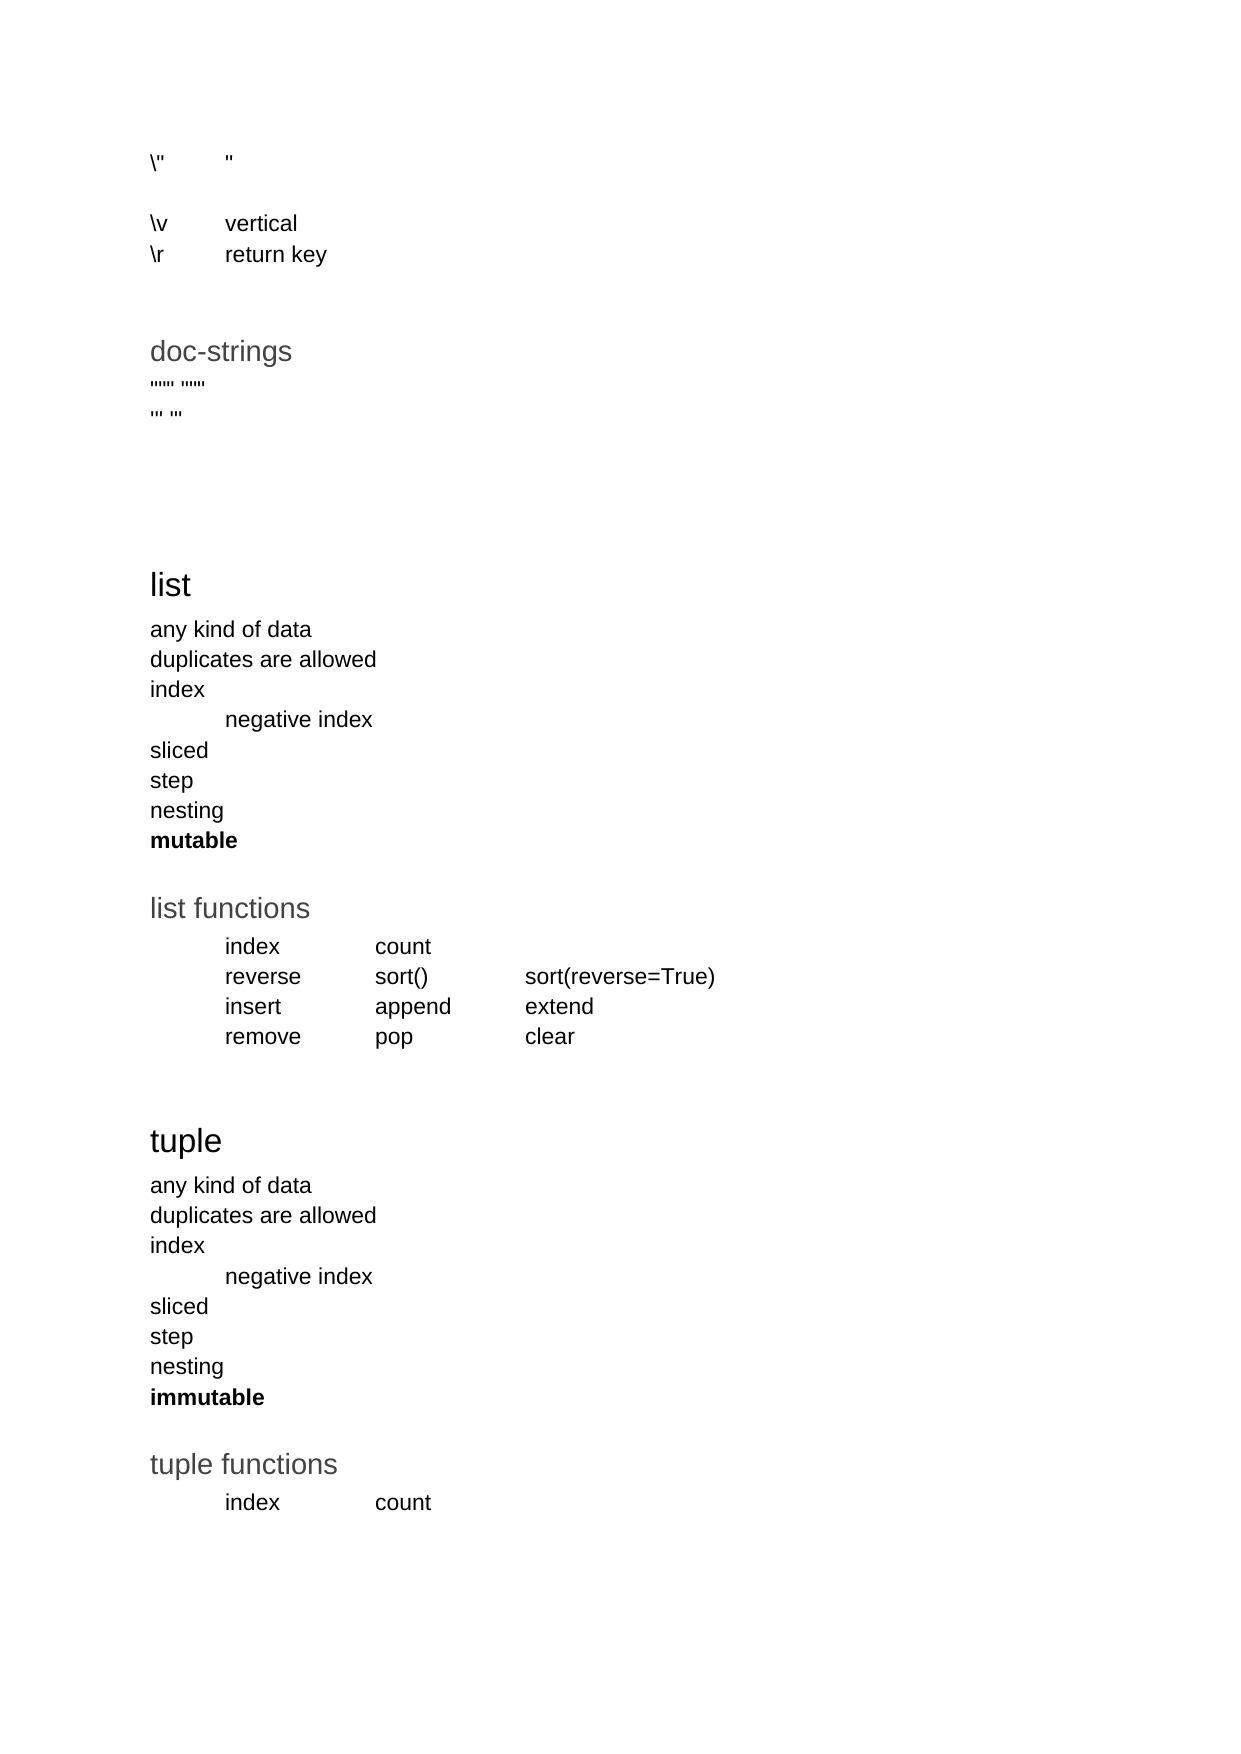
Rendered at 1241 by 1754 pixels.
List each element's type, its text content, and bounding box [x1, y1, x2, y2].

text \v vertical [150, 210, 1090, 237]
text index count [150, 1489, 1090, 1515]
text duplicates are allowed [150, 646, 1090, 672]
text \" " [150, 150, 1090, 176]
subtitle tuple functions [150, 1447, 1090, 1481]
text insert append extend [150, 993, 1090, 1019]
text negative index [150, 1263, 1090, 1289]
subtitle tuple [150, 1121, 1090, 1159]
text step [150, 1323, 1090, 1349]
text index [150, 676, 1090, 702]
text reverse sort() sort(reverse=True) [150, 963, 1090, 989]
subtitle doc-strings [150, 334, 1090, 368]
text step [150, 767, 1090, 793]
text index count [150, 933, 1090, 959]
text immutable [150, 1383, 1090, 1410]
subtitle list [150, 565, 1090, 603]
text nesting [150, 797, 1090, 823]
text ''' ''' [150, 406, 1090, 433]
text \r return key [150, 241, 1090, 267]
subtitle list functions [150, 891, 1090, 924]
text """ """ [150, 376, 1090, 403]
text duplicates are allowed [150, 1202, 1090, 1229]
text nesting [150, 1353, 1090, 1380]
text sliced [150, 1293, 1090, 1319]
text index [150, 1232, 1090, 1259]
text any kind of data [150, 616, 1090, 642]
text remove pop clear [150, 1023, 1090, 1049]
text mutable [150, 827, 1090, 853]
text negative index [150, 706, 1090, 733]
text any kind of data [150, 1172, 1090, 1198]
text sliced [150, 737, 1090, 763]
